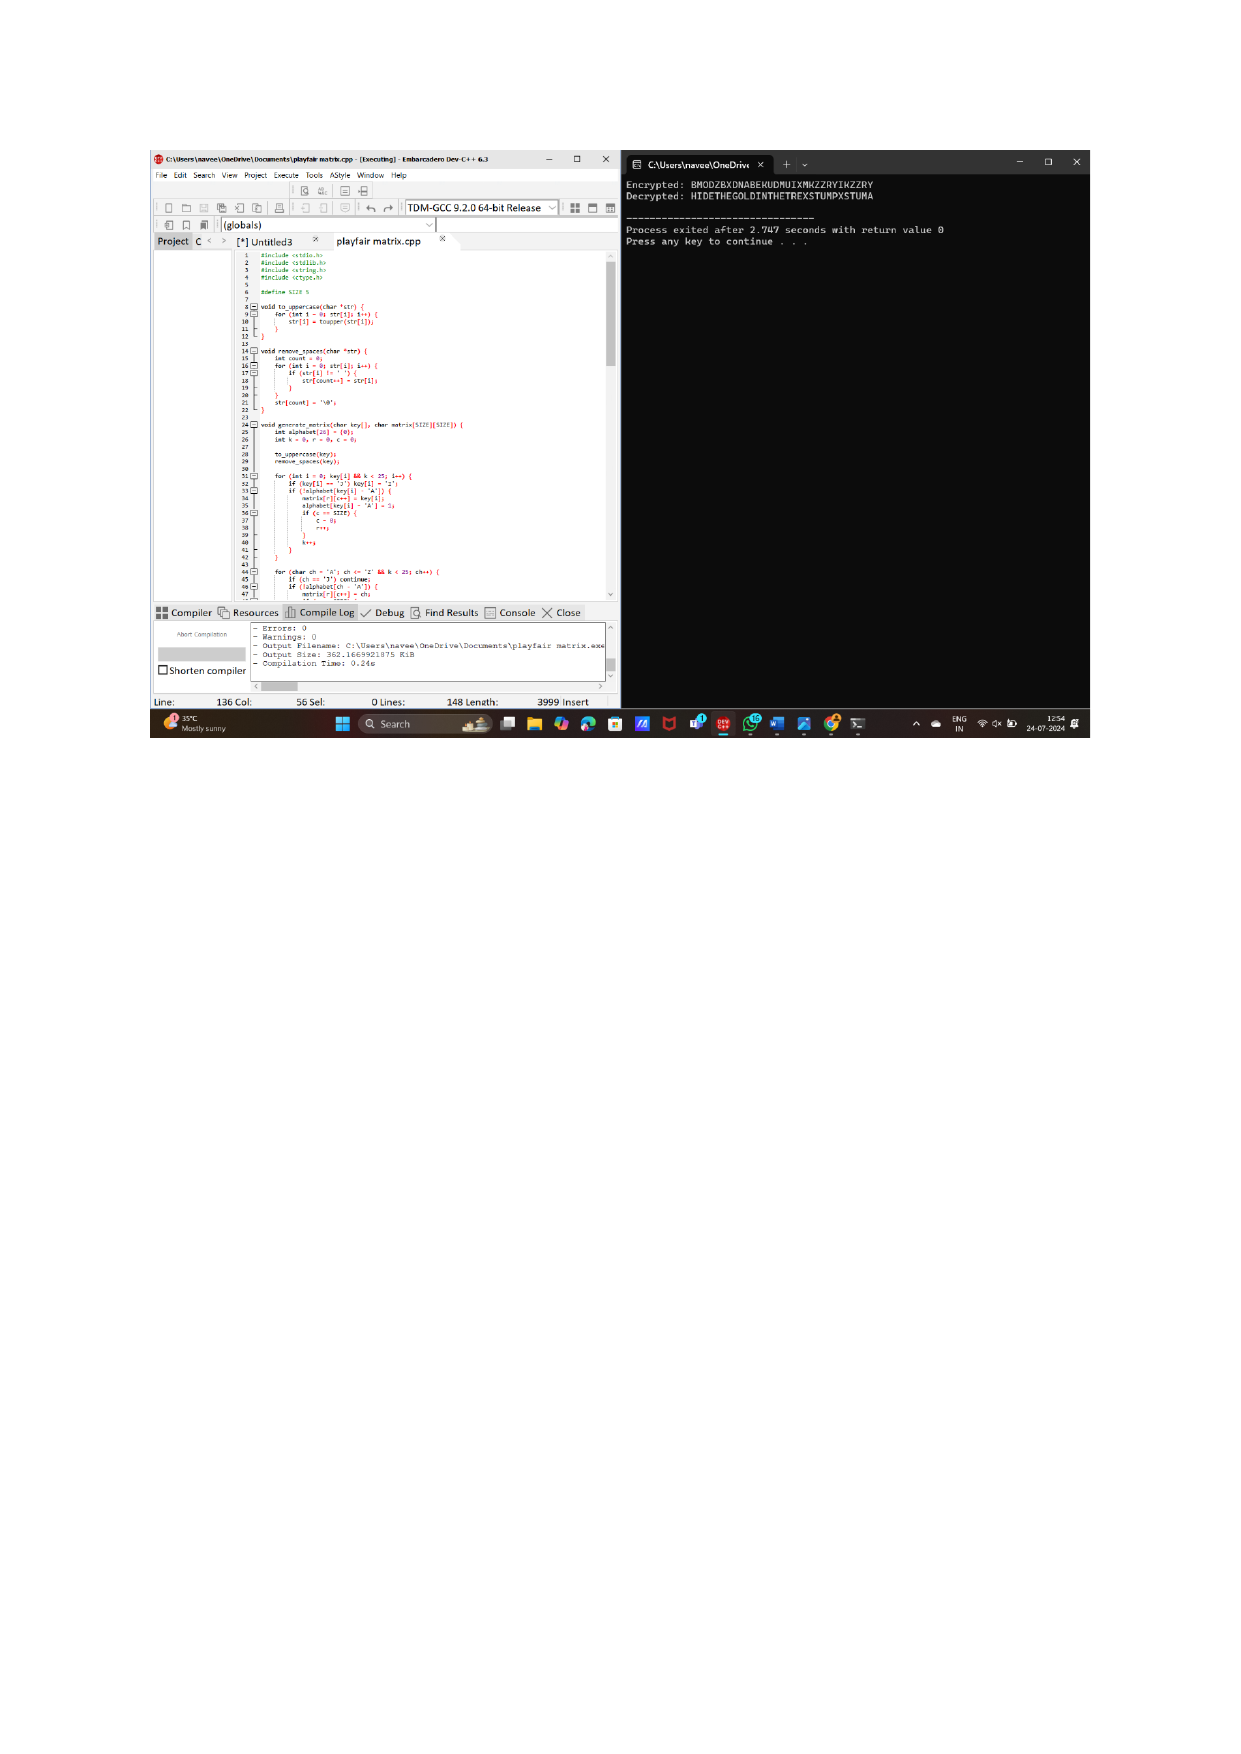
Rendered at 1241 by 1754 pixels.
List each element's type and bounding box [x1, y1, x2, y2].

picture [150, 150, 1091, 738]
